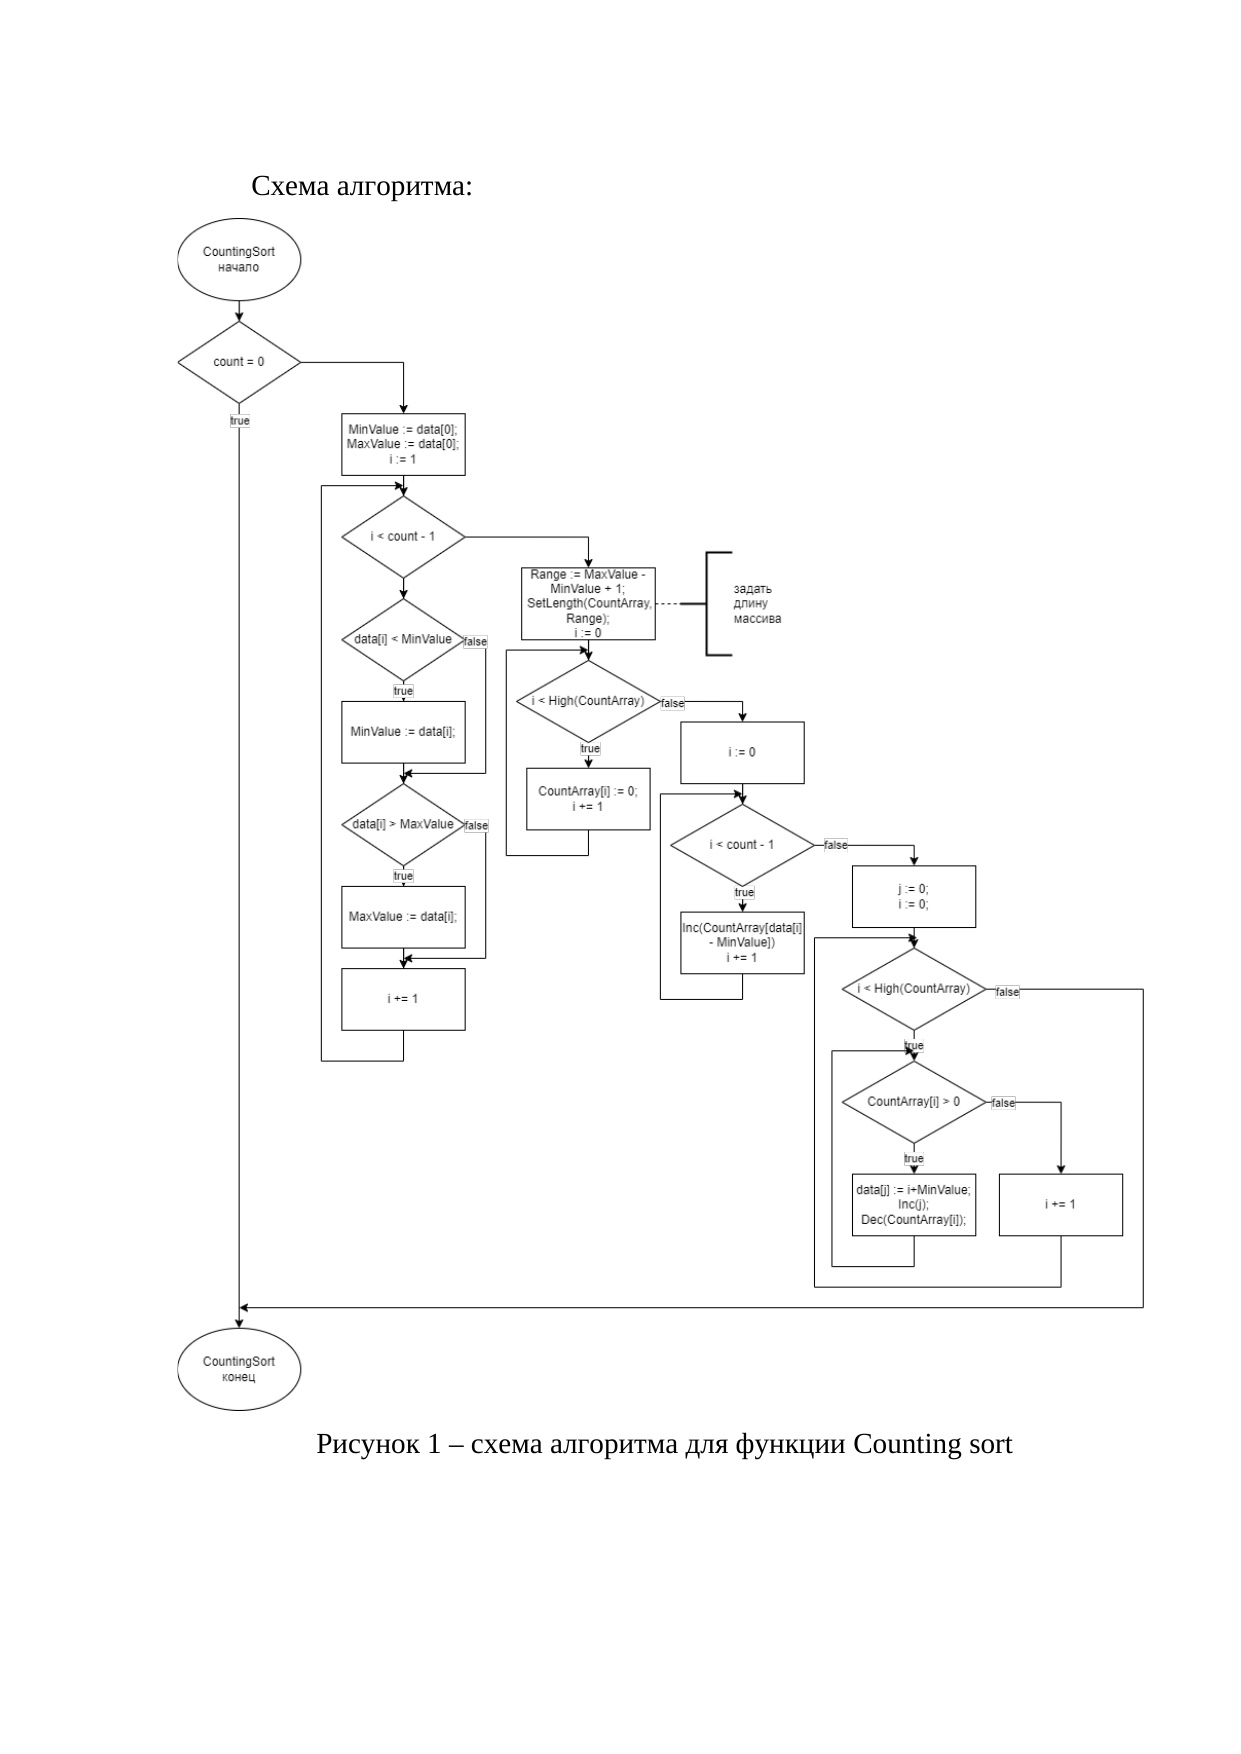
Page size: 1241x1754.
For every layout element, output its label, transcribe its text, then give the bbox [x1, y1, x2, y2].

picture [177, 218, 1152, 1411]
text Рисунок 1 – схема алгоритма для функции Counting sort [177, 1426, 1152, 1460]
text Схема алгоритма: [177, 168, 1152, 202]
